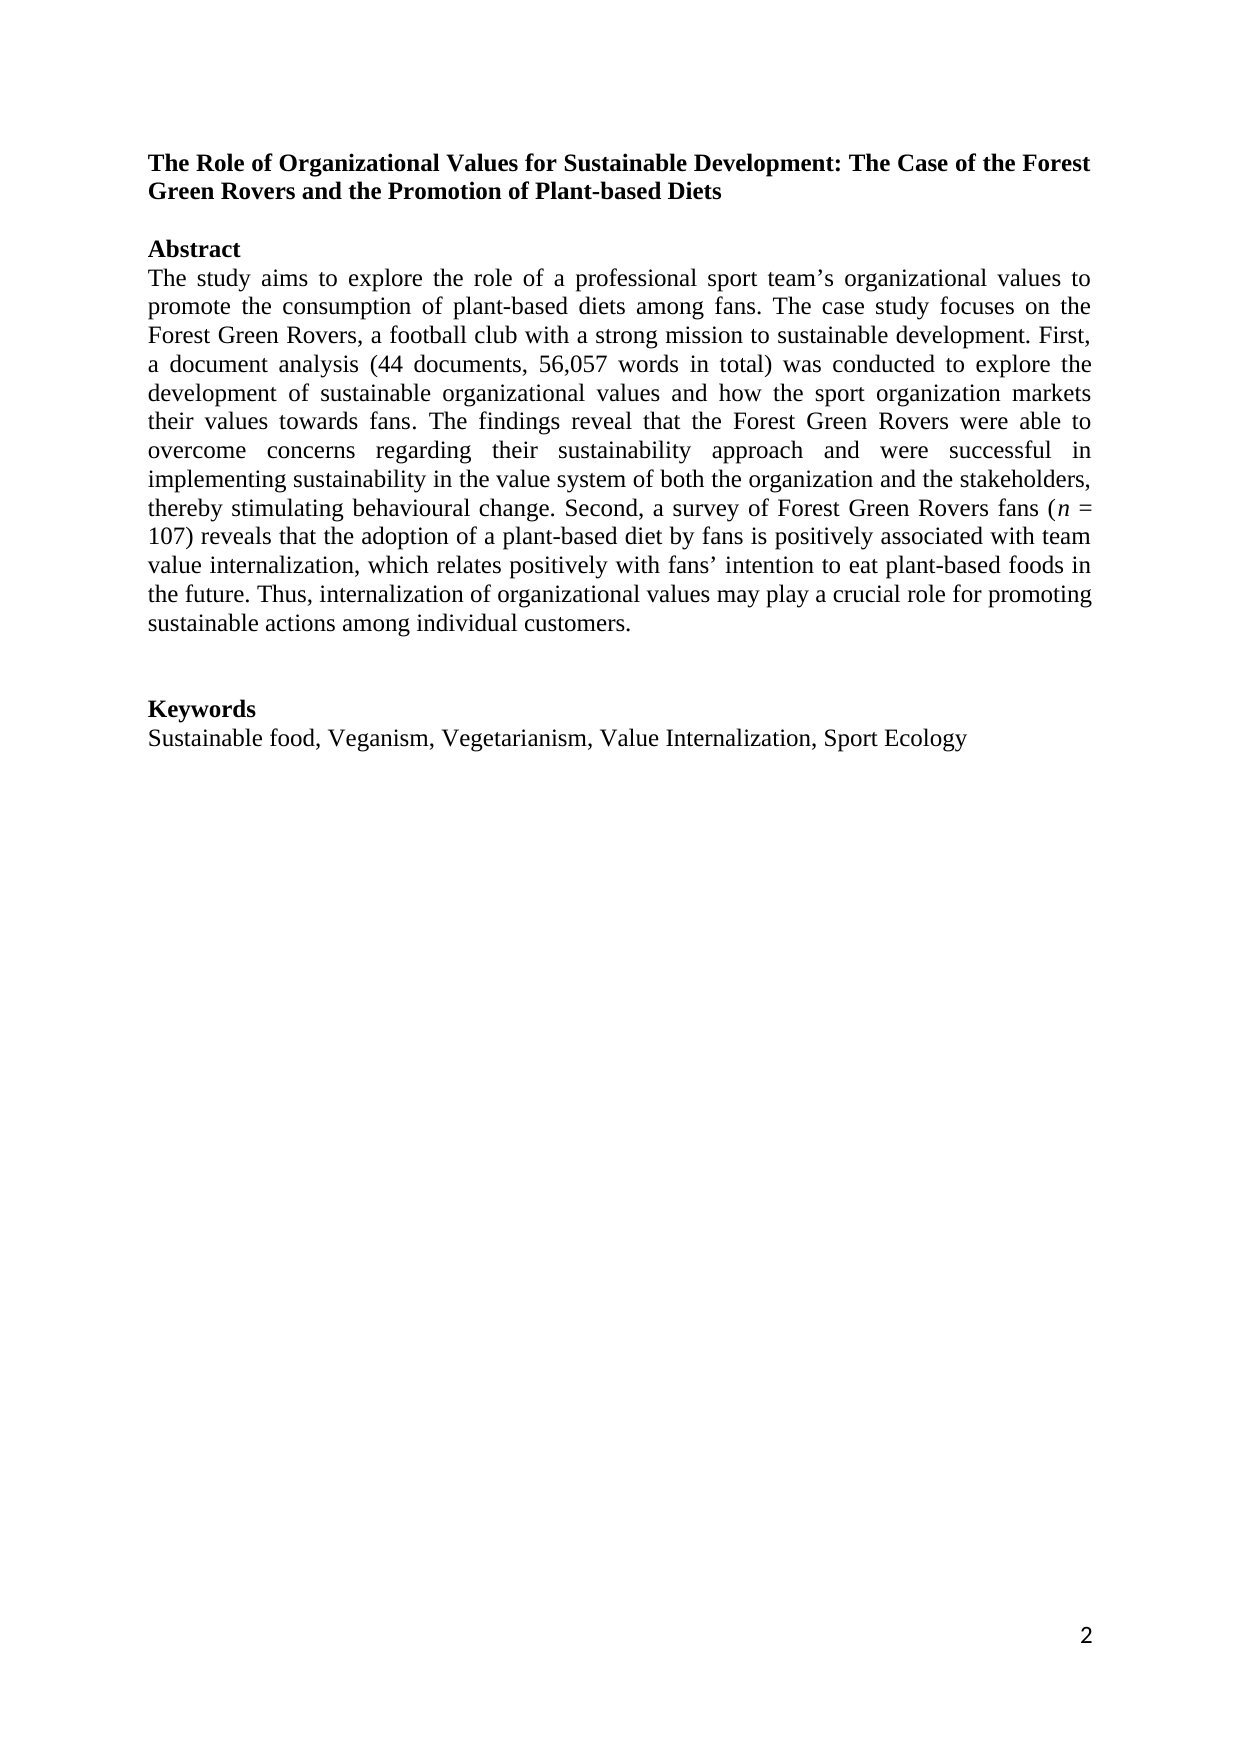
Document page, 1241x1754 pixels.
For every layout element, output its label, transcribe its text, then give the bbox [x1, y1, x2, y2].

text Sustainable food, Veganism, Vegetarianism, Value Internalization, Sport Ecology [148, 723, 1092, 751]
text Keywords [148, 694, 1092, 723]
text The study aims to explore the role of a professional sport team’s organizational values to promote the consumption of plant-based diets among fans. The case study focuses on the Forest Green Rovers, a football club with a strong mission to sustainable development. First, a document analysis (44 documents, 56,057 words in total) was conducted to explore the development of sustainable organizational values and how the sport organization markets their values towards fans. The findings reveal that the Forest Green Rovers were able to overcome concerns regarding their sustainability approach and were successful in implementing sustainability in the value system of both the organization and the stakeholders, thereby stimulating behavioural change. Second, a survey of Forest Green Rovers fans (n = 107) reveals that the adoption of a plant-based diet by fans is positively associated with team value internalization, which relates positively with fans’ intention to eat plant-based foods in the future. Thus, internalization of organizational values may play a crucial role for promoting sustainable actions among individual customers. [148, 263, 1092, 636]
text Abstract [148, 234, 1092, 263]
text The Role of Organizational Values for Sustainable Development: The Case of the Forest Green Rovers and the Promotion of Plant-based Diets [148, 148, 1092, 205]
